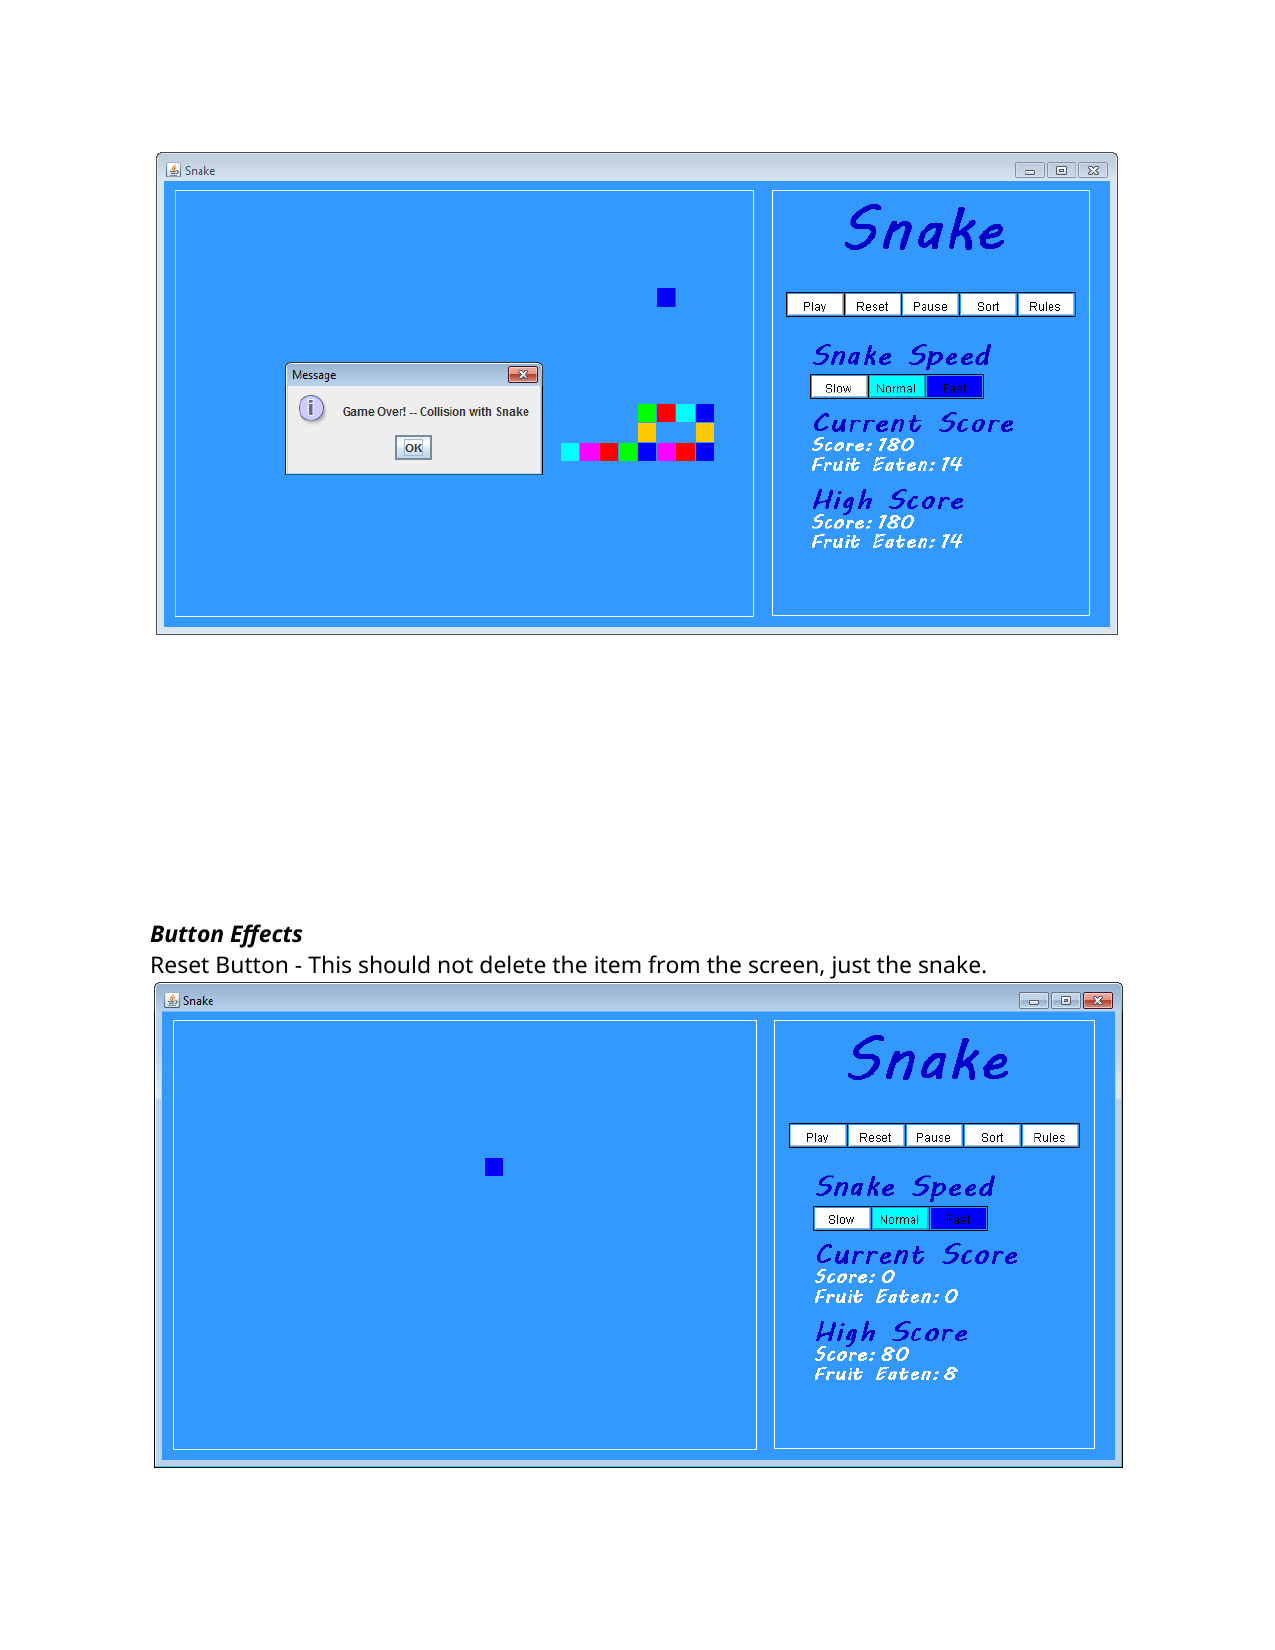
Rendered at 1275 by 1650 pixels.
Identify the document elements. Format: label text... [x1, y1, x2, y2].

text Button Effects [150, 917, 1125, 949]
picture [150, 150, 1125, 637]
picture [150, 980, 1125, 1470]
text Reset Button - This should not delete the item from the screen, just the snake. [150, 949, 1125, 980]
